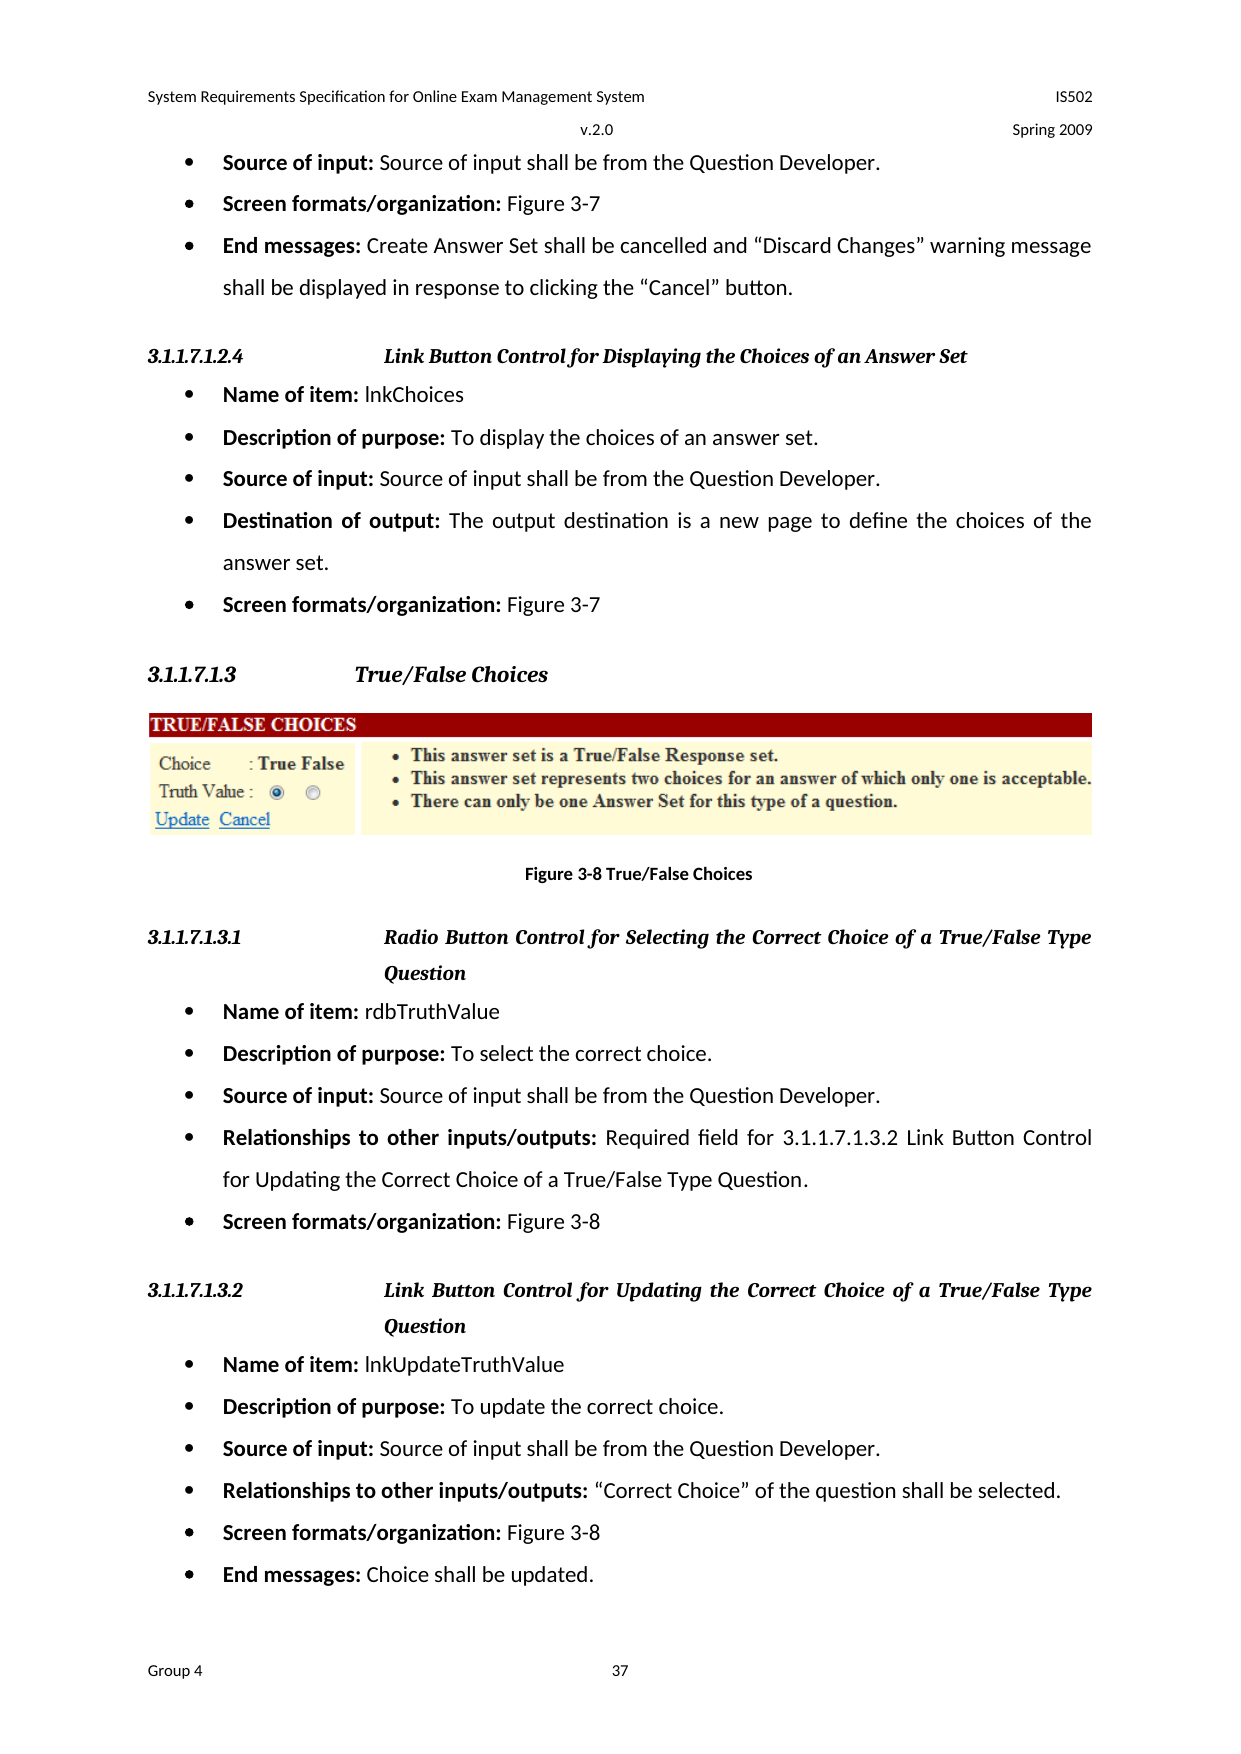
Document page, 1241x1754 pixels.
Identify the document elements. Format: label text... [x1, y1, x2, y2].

list Description of purpose: To display the choices of an answer set. [185, 423, 1093, 451]
list Name of item: rdbTruthValue [185, 997, 1093, 1025]
list Relationships to other inputs/outputs: “Correct Choice” of the question shall be selected. [185, 1476, 1093, 1504]
list Source of input: Source of input shall be from the Question Developer. [185, 1434, 1093, 1462]
list Name of item: lnkUpdateTruthValue [185, 1350, 1093, 1378]
subtitle True/False Choices [148, 662, 1093, 688]
list End messages: Choice shall be updated. [185, 1560, 1093, 1588]
list End messages: Create Answer Set shall be cancelled and “Discard Changes” warning message shall be displayed in response to clicking the “Cancel” button. [185, 232, 1093, 302]
list Description of purpose: To update the correct choice. [185, 1392, 1093, 1420]
list Relationships to other inputs/outputs: Required field for 3.1.1.7.1.3.2 Link Button Control for Updating the Correct Choice of a True/False Type Question. [185, 1123, 1093, 1193]
list Source of input: Source of input shall be from the Question Developer. [185, 148, 1093, 176]
list Description of purpose: To select the correct choice. [185, 1039, 1093, 1067]
list Name of item: lnkChoices [185, 381, 1093, 409]
list Destination of output: The output destination is a new page to define the choices of the answer set. [185, 507, 1093, 577]
subtitle Link Button Control for Updating the Correct Choice of a True/False Type Question [148, 1278, 1093, 1338]
subtitle Link Button Control for Displaying the Choices of an Answer Set [148, 345, 1093, 369]
list Source of input: Source of input shall be from the Question Developer. [185, 464, 1093, 493]
list Source of input: Source of input shall be from the Question Developer. [185, 1081, 1093, 1109]
subtitle Radio Button Control for Selecting the Correct Choice of a True/False Type Question [148, 925, 1093, 985]
